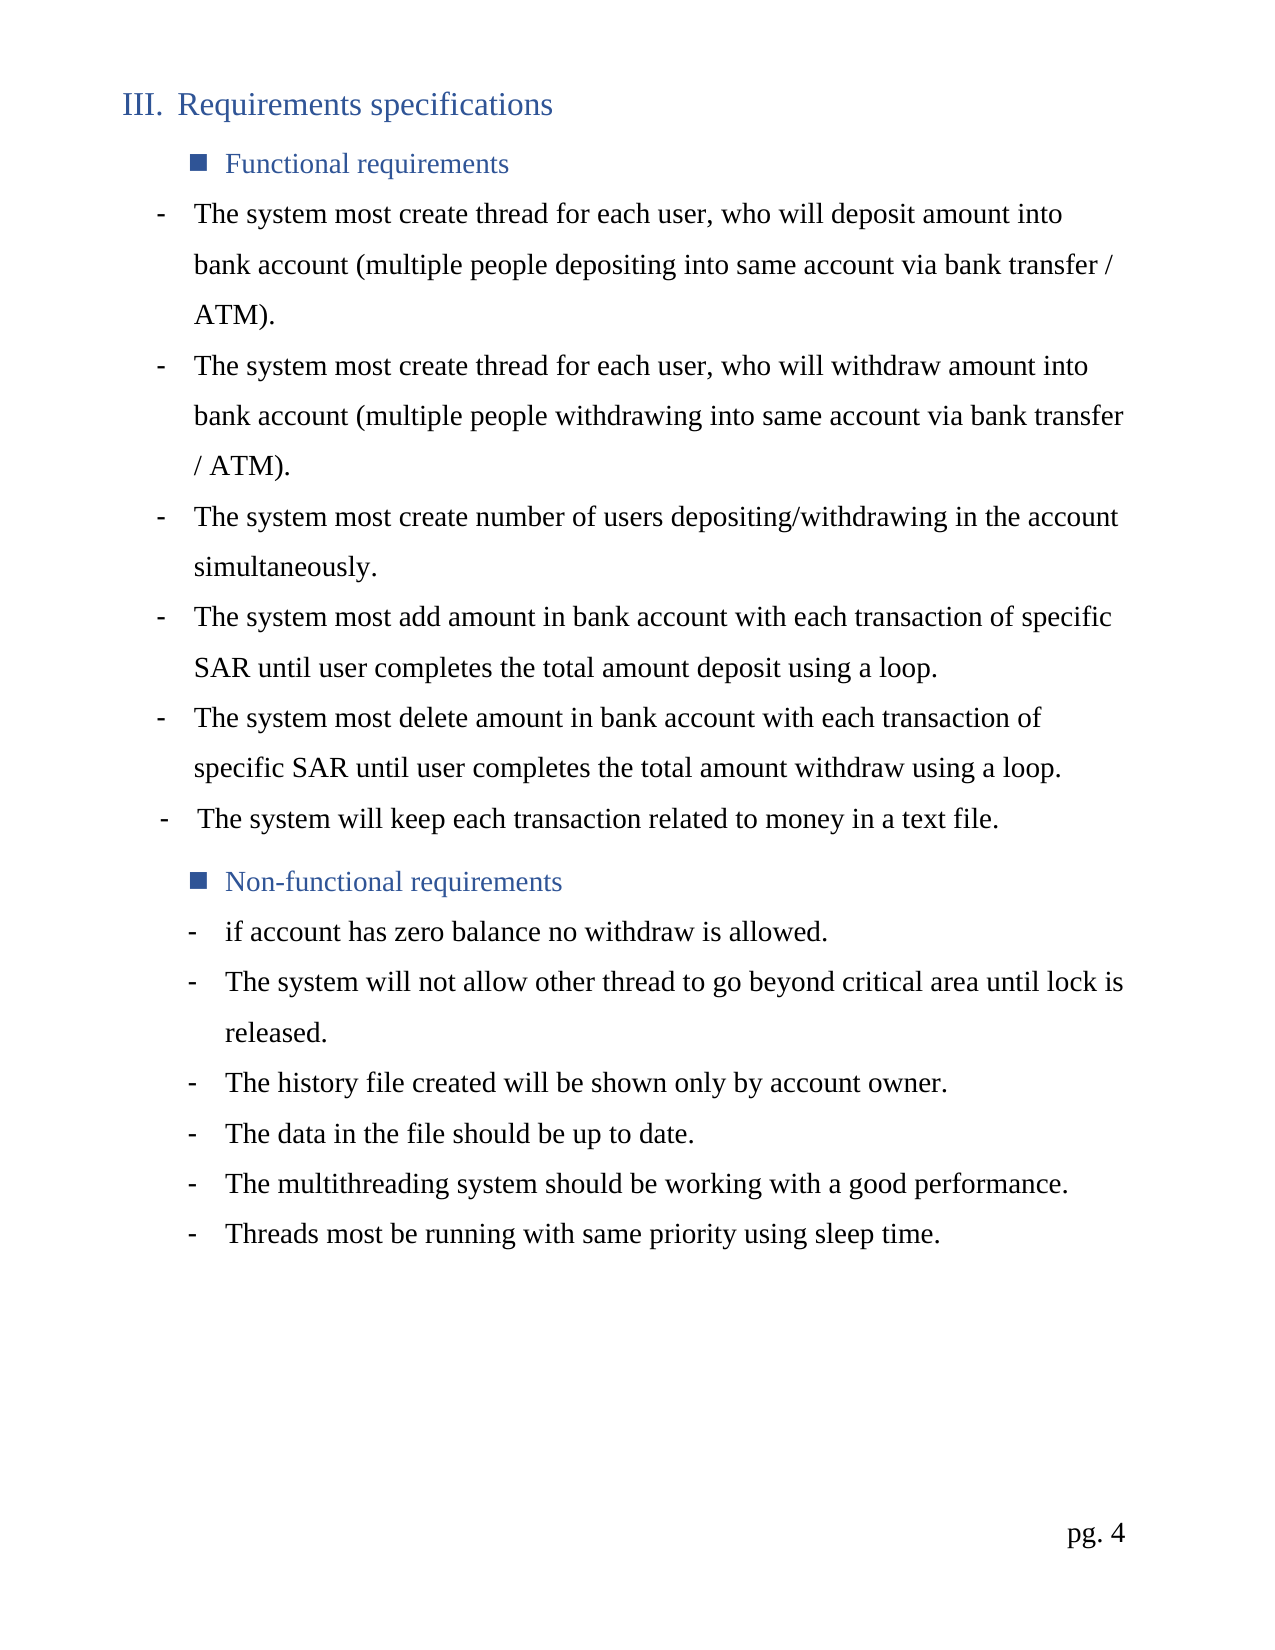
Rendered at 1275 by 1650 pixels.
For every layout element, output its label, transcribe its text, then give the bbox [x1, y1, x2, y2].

subtitle Requirements specifications [122, 84, 1125, 123]
list The history file created will be shown only by account owner. [187, 1065, 1125, 1099]
list if account has zero balance no withdraw is allowed. [187, 914, 1125, 948]
list The data in the file should be up to date. [187, 1116, 1125, 1149]
list The system will keep each transaction related to money in a text file. [159, 801, 1125, 834]
list The system most create number of users depositing/withdrawing in the account simultaneously. [156, 498, 1125, 582]
subtitle Functional requirements [187, 146, 1125, 180]
list Threads most be running with same priority using sleep time. [187, 1216, 1125, 1250]
list The system will not allow other thread to go beyond critical area until lock is released. [187, 964, 1125, 1048]
list The system most create thread for each user, who will withdraw amount into bank account (multiple people withdrawing into same account via bank transfer / ATM). [156, 347, 1125, 482]
list The system most create thread for each user, who will deposit amount into bank account (multiple people depositing into same account via bank transfer / ATM). [156, 196, 1125, 331]
list The multithreading system should be working with a good performance. [187, 1166, 1125, 1200]
list The system most delete amount in bank account with each transaction of specific SAR until user completes the total amount withdraw using a loop. [156, 700, 1125, 784]
subtitle Non-functional requirements [187, 864, 1125, 897]
list The system most add amount in bank account with each transaction of specific SAR until user completes the total amount deposit using a loop. [156, 599, 1125, 683]
